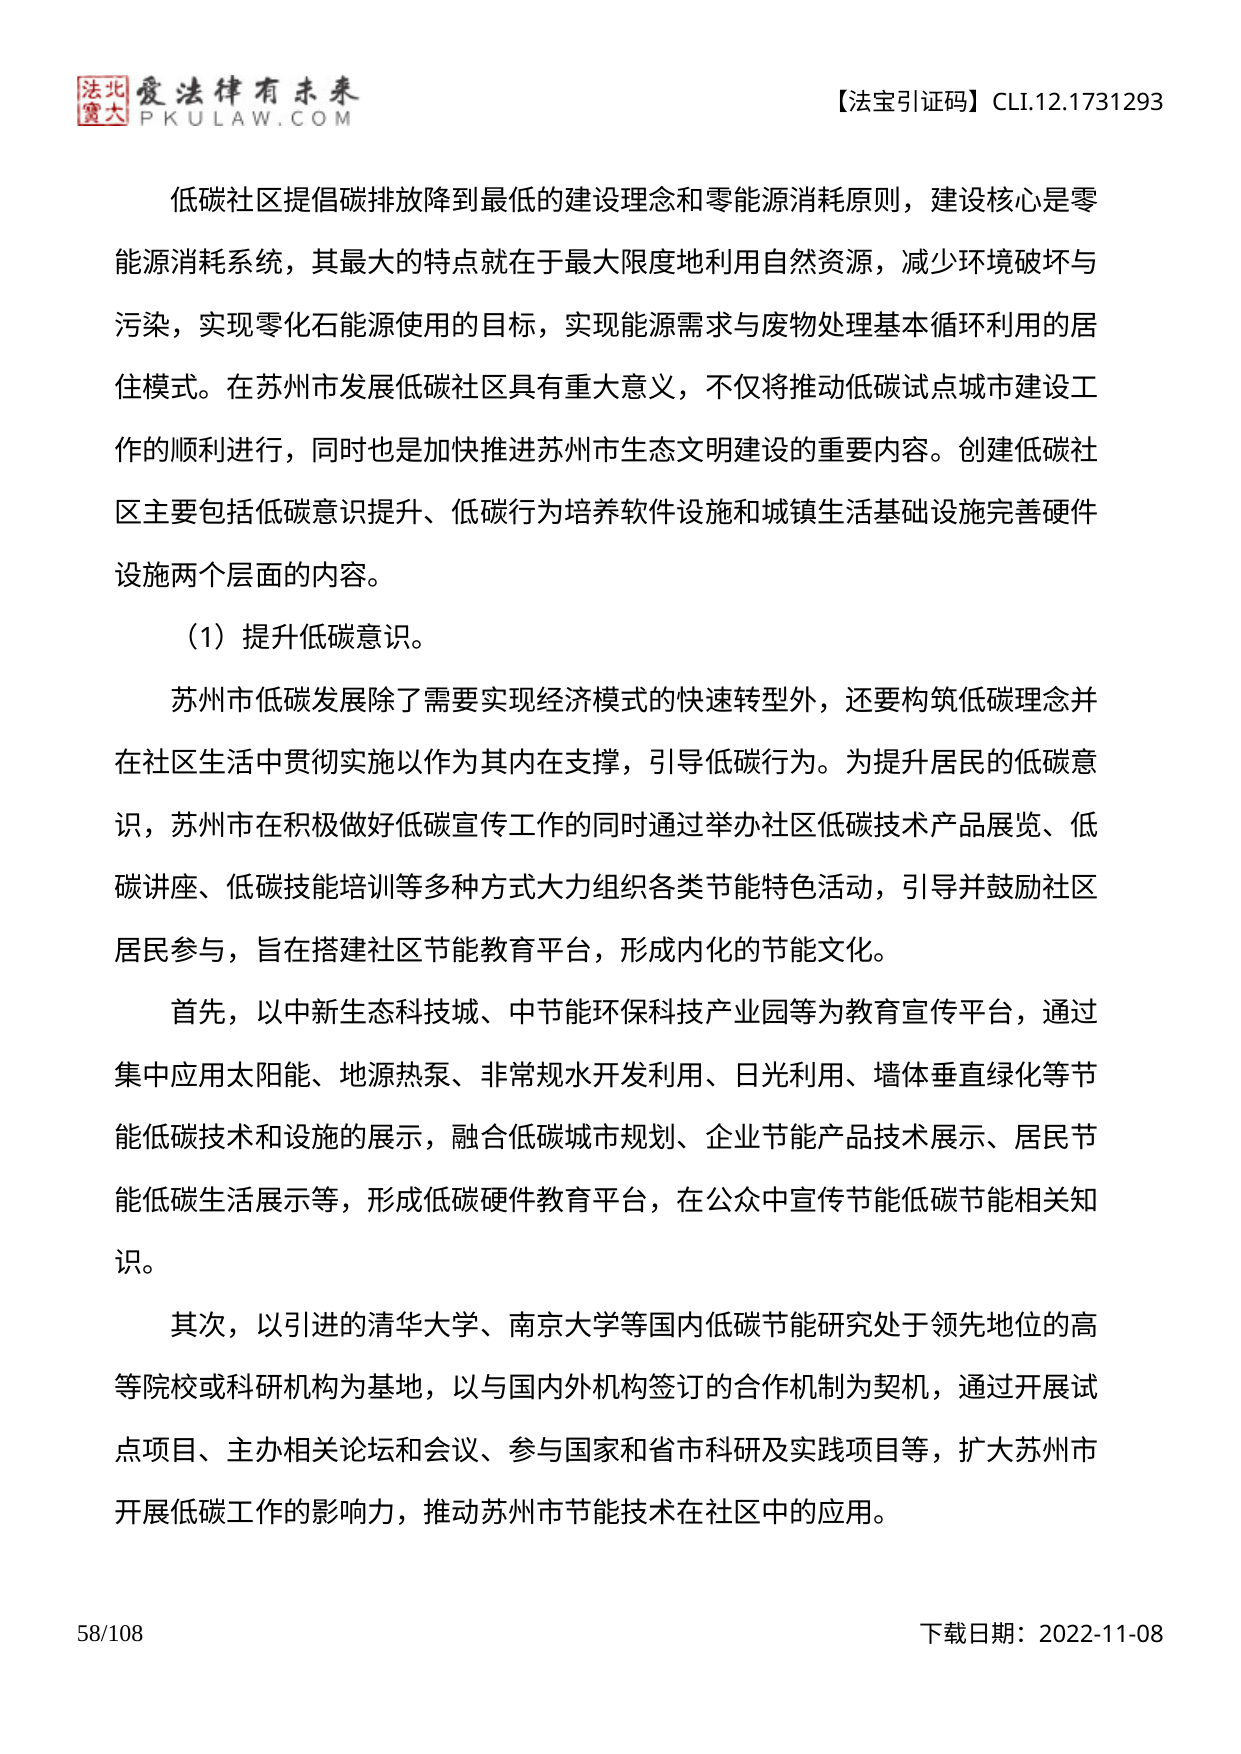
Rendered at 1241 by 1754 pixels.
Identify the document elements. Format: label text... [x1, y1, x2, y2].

text 其次，以引进的清华大学、南京大学等国内低碳节能研究处于领先地位的高等院校或科研机构为基地，以与国内外机构签订的合作机制为契机，通过开展试点项目、主办相关论坛和会议、参与国家和省市科研及实践项目等，扩大苏州市开展低碳工作的影响力，推动苏州市节能技术在社区中的应用。 [114, 1281, 1126, 1531]
picture [76, 75, 361, 126]
text 苏州市低碳发展除了需要实现经济模式的快速转型外，还要构筑低碳理念并在社区生活中贯彻实施以作为其内在支撑，引导低碳行为。为提升居民的低碳意识，苏州市在积极做好低碳宣传工作的同时通过举办社区低碳技术产品展览、低碳讲座、低碳技能培训等多种方式大力组织各类节能特色活动，引导并鼓励社区居民参与，旨在搭建社区节能教育平台，形成内化的节能文化。 [114, 656, 1126, 968]
text （1）提升低碳意识。 [114, 593, 1126, 656]
text 首先，以中新生态科技城、中节能环保科技产业园等为教育宣传平台，通过集中应用太阳能、地源热泵、非常规水开发利用、日光利用、墙体垂直绿化等节能低碳技术和设施的展示，融合低碳城市规划、企业节能产品技术展示、居民节能低碳生活展示等，形成低碳硬件教育平台，在公众中宣传节能低碳节能相关知识。 [114, 968, 1126, 1281]
text 低碳社区提倡碳排放降到最低的建设理念和零能源消耗原则，建设核心是零能源消耗系统，其最大的特点就在于最大限度地利用自然资源，减少环境破坏与污染，实现零化石能源使用的目标，实现能源需求与废物处理基本循环利用的居住模式。在苏州市发展低碳社区具有重大意义，不仅将推动低碳试点城市建设工作的顺利进行，同时也是加快推进苏州市生态文明建设的重要内容。创建低碳社区主要包括低碳意识提升、低碳行为培养软件设施和城镇生活基础设施完善硬件设施两个层面的内容。 [114, 156, 1126, 593]
